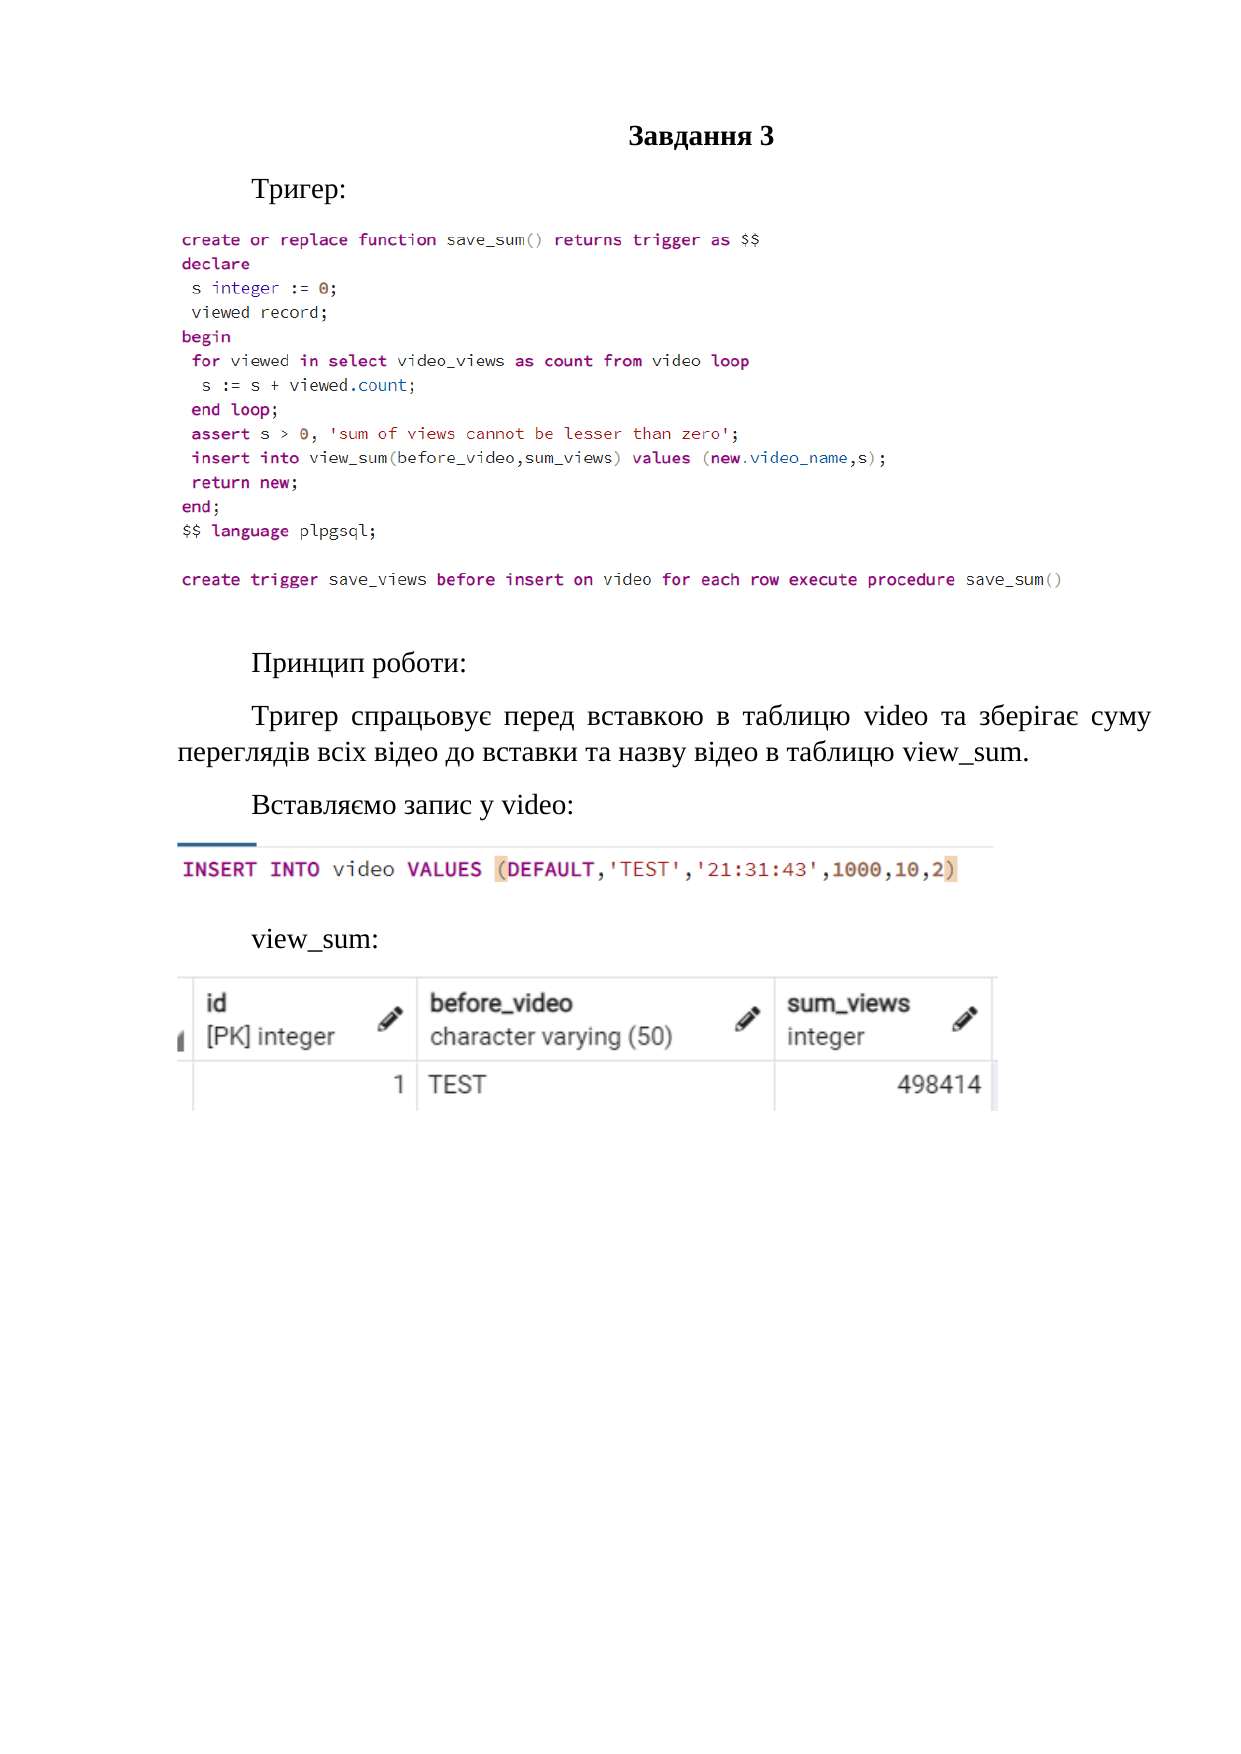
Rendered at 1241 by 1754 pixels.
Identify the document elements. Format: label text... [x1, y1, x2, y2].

text Вставляємо запис у video: [177, 787, 1152, 821]
text Тригер: [177, 171, 1152, 204]
text Принцип роботи: [177, 645, 1152, 679]
text view_sum: [177, 921, 1152, 955]
text Завдання 3 [177, 118, 1152, 152]
picture [177, 974, 998, 1111]
picture [177, 223, 1130, 627]
picture [177, 840, 994, 903]
text Тригер спрацьовує перед вставкою в таблицю video та зберігає суму переглядів всіх відео до вставки та назву відео в таблицю view_sum. [177, 698, 1152, 768]
